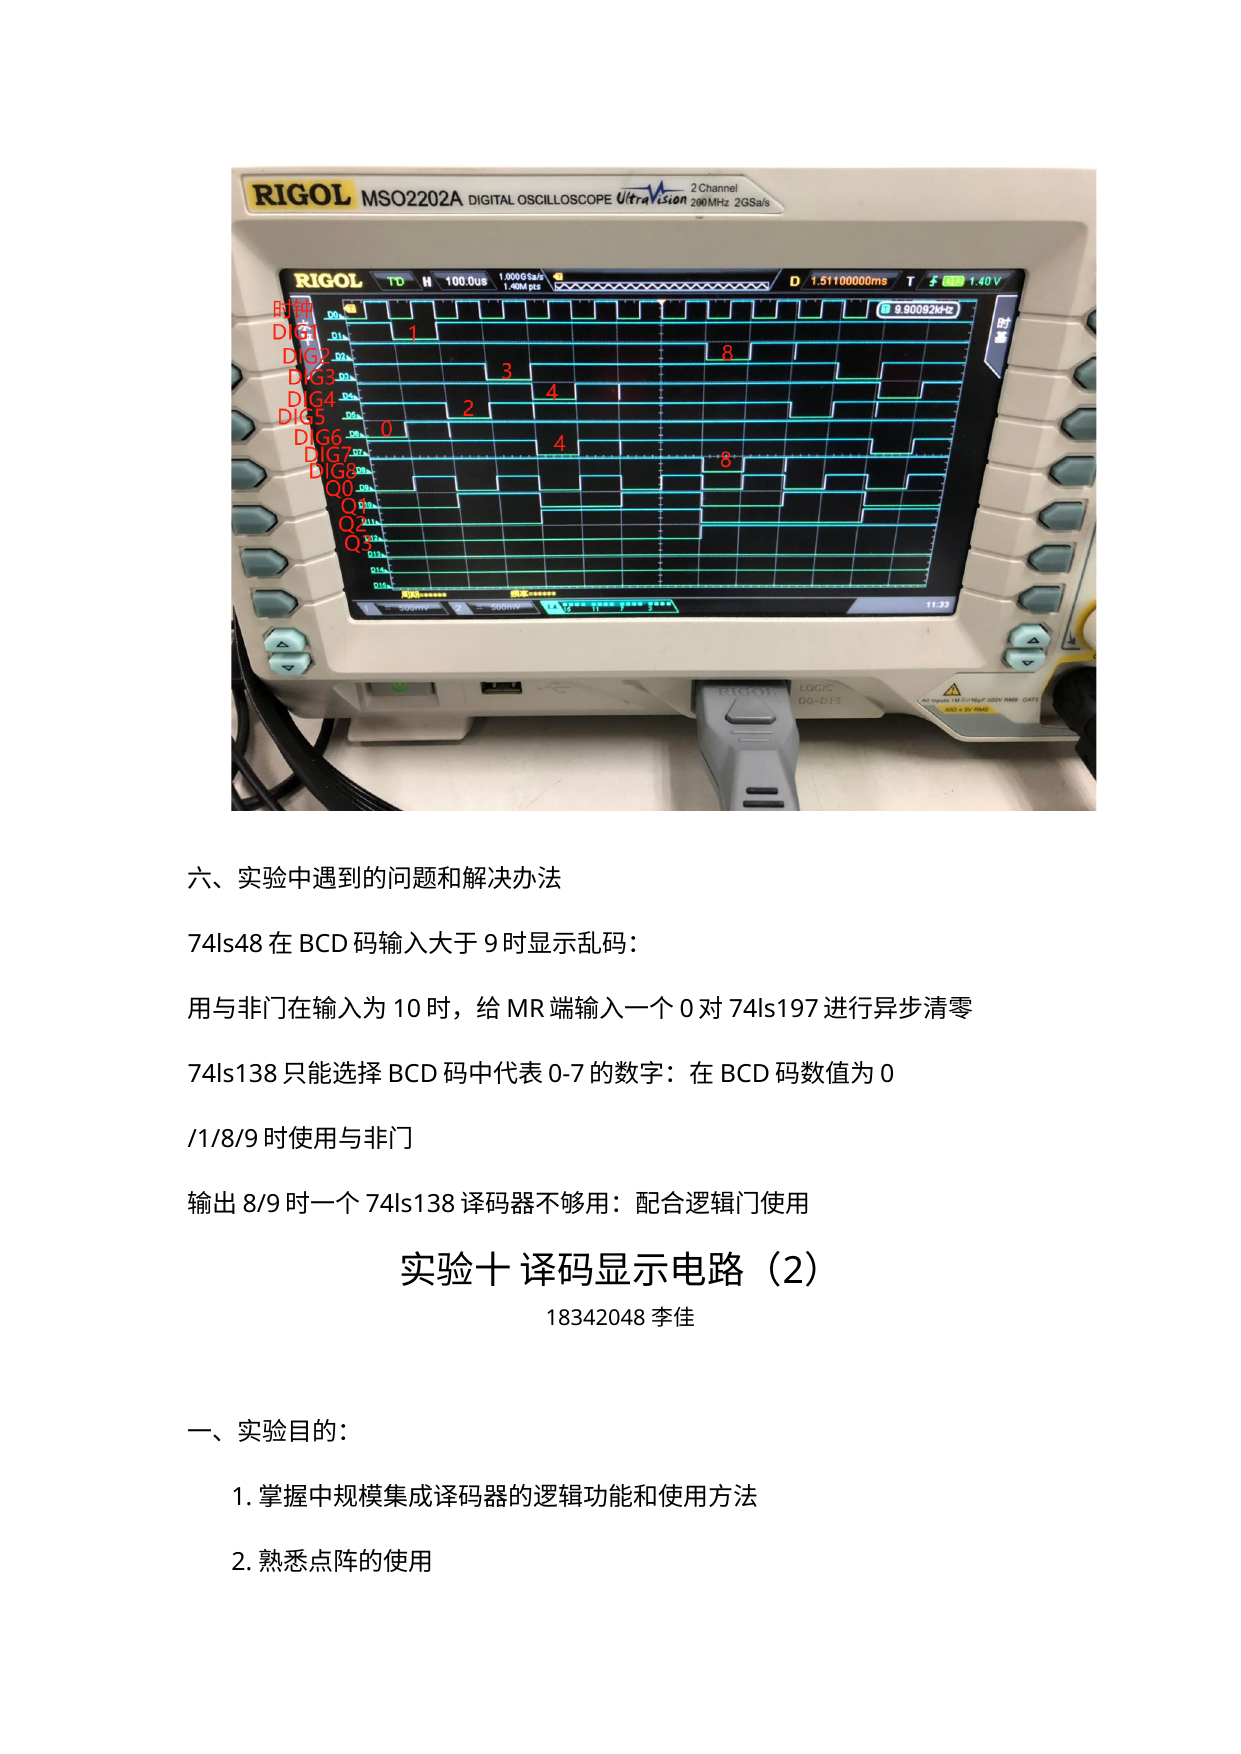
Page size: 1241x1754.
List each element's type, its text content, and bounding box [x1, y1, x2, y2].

text 74ls48在BCD码输入大于9时显示乱码： [187, 909, 1053, 974]
picture [231, 162, 1097, 811]
text 18342048 李佳 [187, 1299, 1053, 1332]
text 1. 掌握中规模集成译码器的逻辑功能和使用方法 [187, 1462, 1053, 1527]
text 用与非门在输入为10时，给MR端输入一个0对74ls197进行异步清零 [187, 974, 1053, 1039]
text /1/8/9时使用与非门 [187, 1104, 1053, 1169]
text 实验十 译码显示电路（2） [187, 1234, 1053, 1299]
text 一、实验目的： [187, 1397, 1053, 1462]
text 2. 熟悉点阵的使用 [187, 1527, 1053, 1592]
text 输出8/9时一个74ls138译码器不够用：配合逻辑门使用 [187, 1169, 1053, 1234]
text 六、实验中遇到的问题和解决办法 [187, 844, 1053, 909]
text 74ls138只能选择BCD码中代表0-7的数字：在BCD码数值为0 [187, 1039, 1053, 1104]
